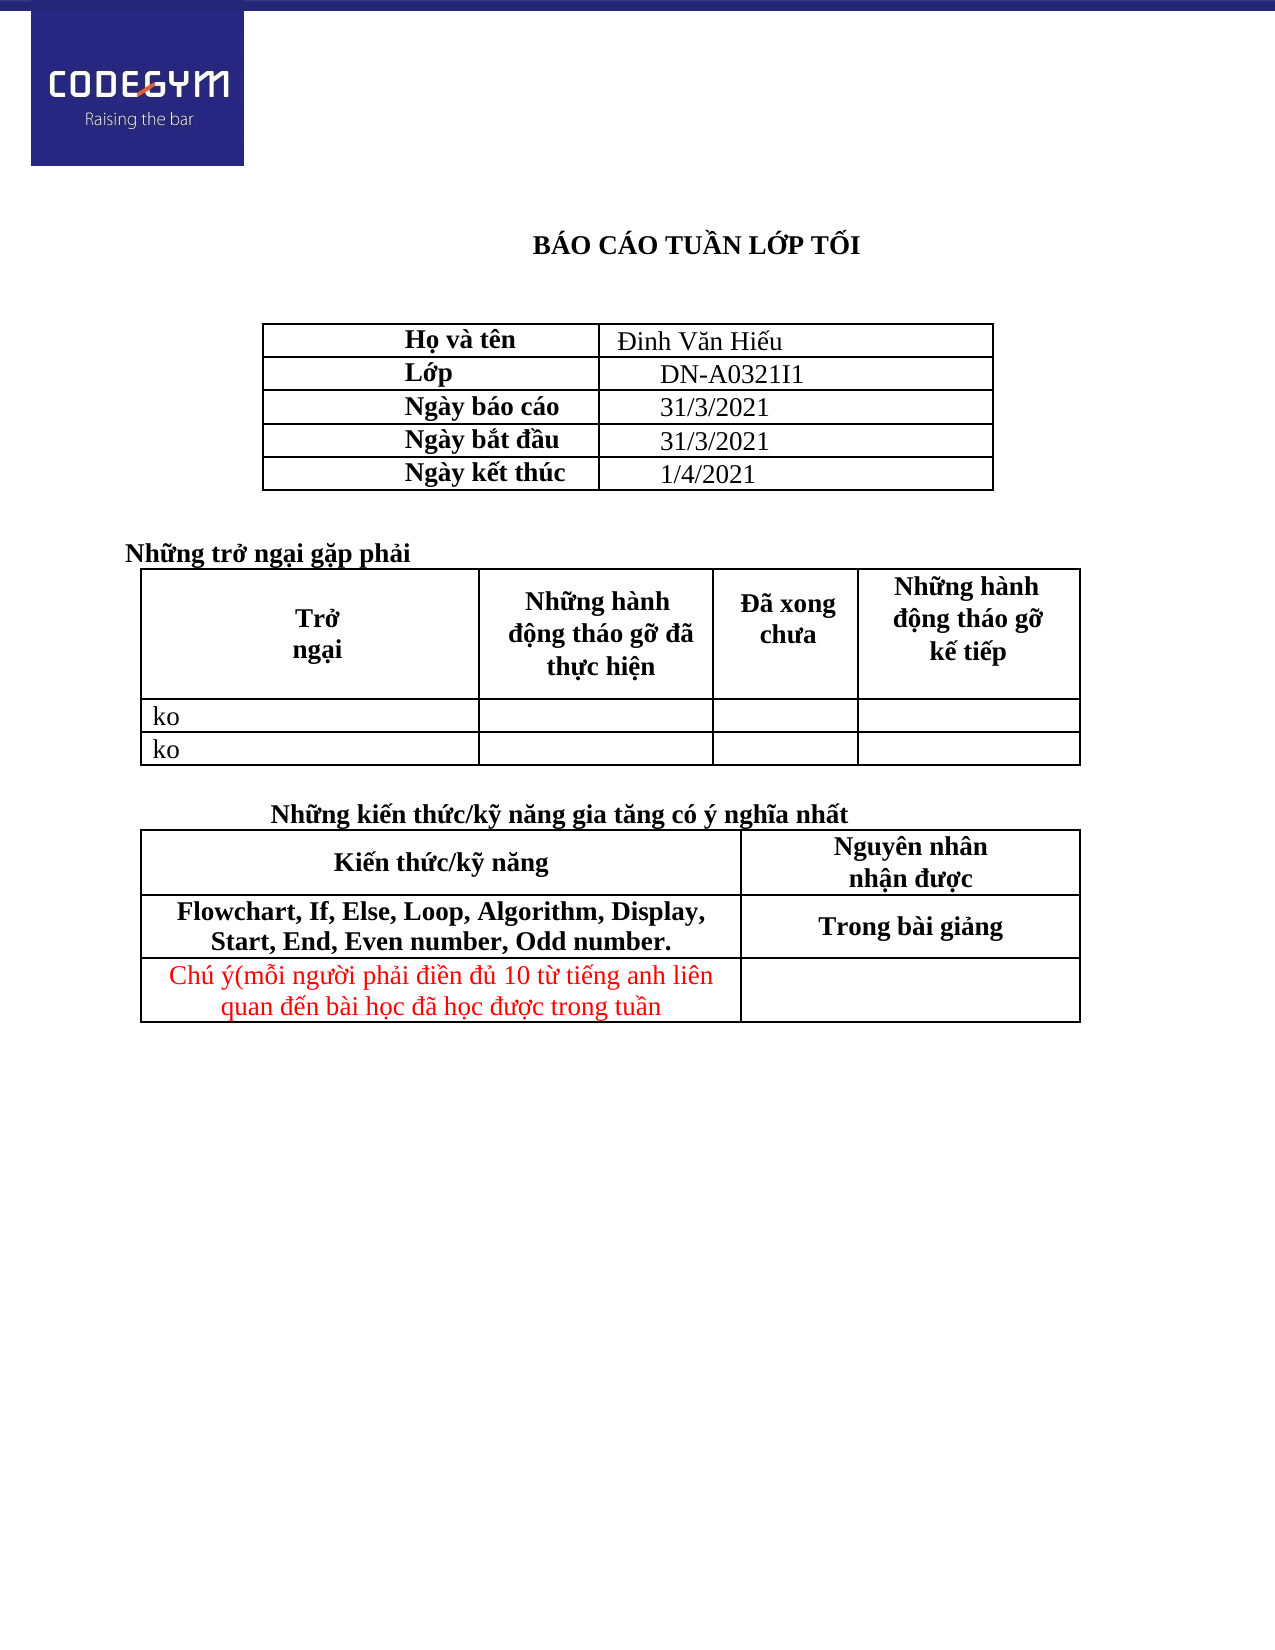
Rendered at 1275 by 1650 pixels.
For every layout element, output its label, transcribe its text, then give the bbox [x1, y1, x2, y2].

table_cell [480, 700, 712, 731]
table_cell [859, 733, 1079, 764]
text Những trở ngại gặp phải [125, 537, 1131, 568]
table_cell DN-A0321I1 [600, 358, 992, 389]
table_cell Ngày báo cáo [264, 391, 598, 422]
table_cell Ngày bắt đầu [264, 425, 598, 456]
table_cell [714, 700, 857, 731]
text Những kiến thức/kỹ năng gia tăng có ý nghĩa nhất [270, 798, 1131, 829]
table_cell [859, 700, 1079, 731]
table_cell Trong bài giảng [742, 896, 1079, 957]
table_cell 1/4/2021 [600, 458, 992, 489]
table_cell [714, 733, 857, 764]
table_cell Lớp [264, 358, 598, 389]
table_header Những hành động tháo gỡ đã thực hiện [480, 570, 712, 698]
table_header Đinh Văn Hiếu [600, 325, 992, 356]
table_header Họ và tên [264, 325, 598, 356]
table_cell ko [142, 700, 478, 731]
table_cell Ngày kết thúc [264, 458, 598, 489]
table_cell 31/3/2021 [600, 425, 992, 456]
table_cell Flowchart, If, Else, Loop, Algorithm, Display, Start, End, Even number, Odd number. [142, 896, 740, 957]
table_header Kiến thức/kỹ năng [142, 831, 740, 893]
table_header Nguyên nhân nhận được [742, 831, 1079, 893]
table_cell 31/3/2021 [600, 391, 992, 422]
table_header Đã xong chưa [714, 570, 857, 698]
table_header Những hành động tháo gỡ kế tiếp [859, 570, 1079, 698]
picture [0, 0, 1275, 166]
table_header Trở ngại [142, 570, 478, 698]
text BÁO CÁO TUẦN LỚP TỐI [266, 229, 1127, 260]
table_cell ko [142, 733, 478, 764]
table_cell [480, 733, 712, 764]
table_cell [742, 959, 1079, 1021]
table_cell Chú ý(mỗi người phải điền đủ 10 từ tiếng anh liên quan đến bài học đã học được trong tuần [142, 959, 740, 1021]
